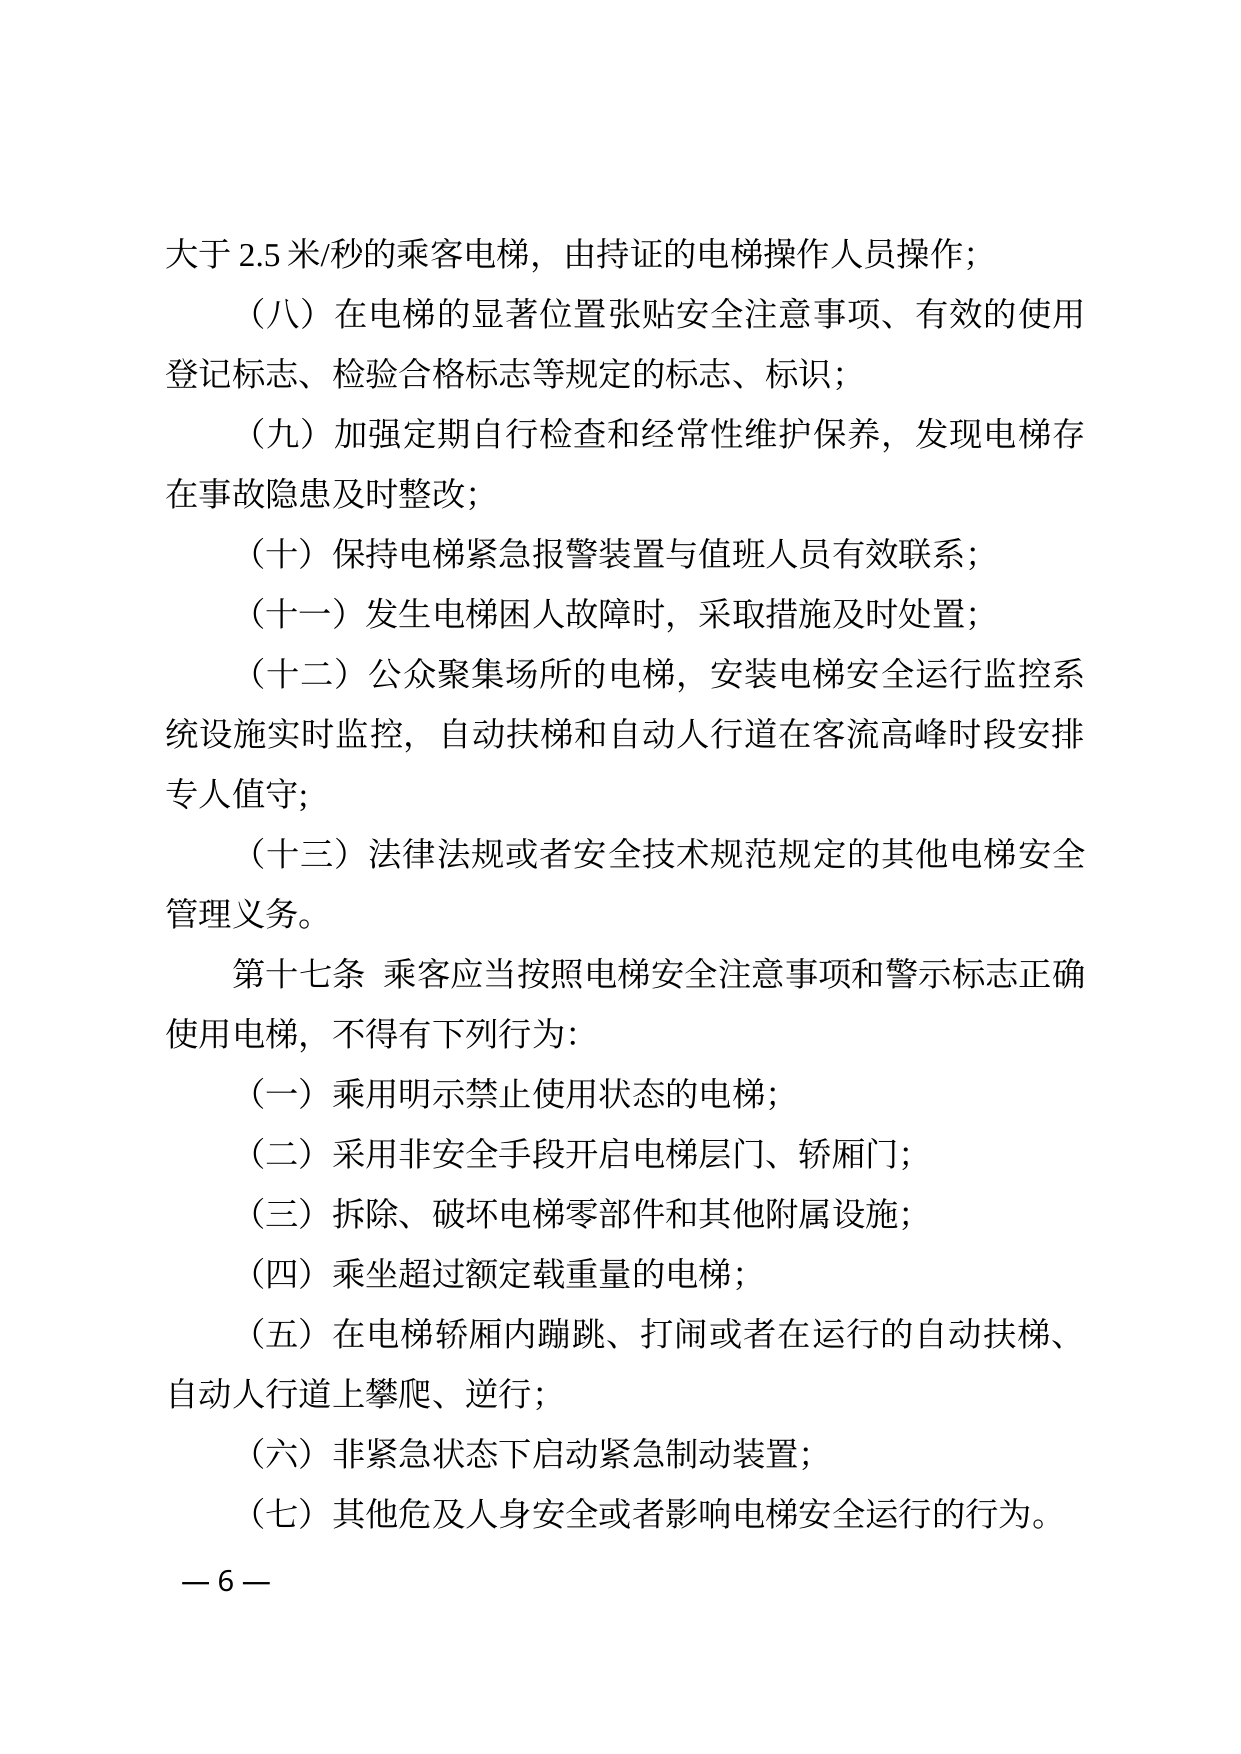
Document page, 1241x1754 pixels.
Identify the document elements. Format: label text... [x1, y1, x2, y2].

text （十）保持电梯紧急报警装置与值班人员有效联系； [165, 518, 1087, 578]
list 拆除、破坏电梯零部件和其他附属设施； [165, 1178, 1087, 1238]
text （九）加强定期自行检查和经常性维护保养，发现电梯存在事故隐患及时整改； [165, 398, 1087, 518]
text （八）在电梯的显著位置张贴安全注意事项、有效的使用登记标志、检验合格标志等规定的标志、标识； [165, 278, 1087, 398]
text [165, 218, 1087, 278]
list 乘用明示禁止使用状态的电梯； [165, 1058, 1087, 1118]
text （十二）公众聚集场所的电梯，安装电梯安全运行监控系统设施实时监控，自动扶梯和自动人行道在客流高峰时段安排专人值守; [165, 638, 1087, 818]
text （十一）发生电梯困人故障时，采取措施及时处置； [165, 578, 1087, 638]
list 非紧急状态下启动紧急制动装置； [165, 1418, 1087, 1478]
text （十三）法律法规或者安全技术规范规定的其他电梯安全管理义务。 [165, 818, 1087, 938]
text （七）其他危及人身安全或者影响电梯安全运行的行为。 [165, 1478, 1087, 1538]
text 第十七条 乘客应当按照电梯安全注意事项和警示标志正确使用电梯，不得有下列行为： [165, 938, 1087, 1058]
list 采用非安全手段开启电梯层门、轿厢门； [165, 1118, 1087, 1178]
list 乘坐超过额定载重量的电梯； [165, 1238, 1087, 1298]
list 在电梯轿厢内蹦跳、打闹或者在运行的自动扶梯、自动人行道上攀爬、逆行； [165, 1298, 1087, 1418]
